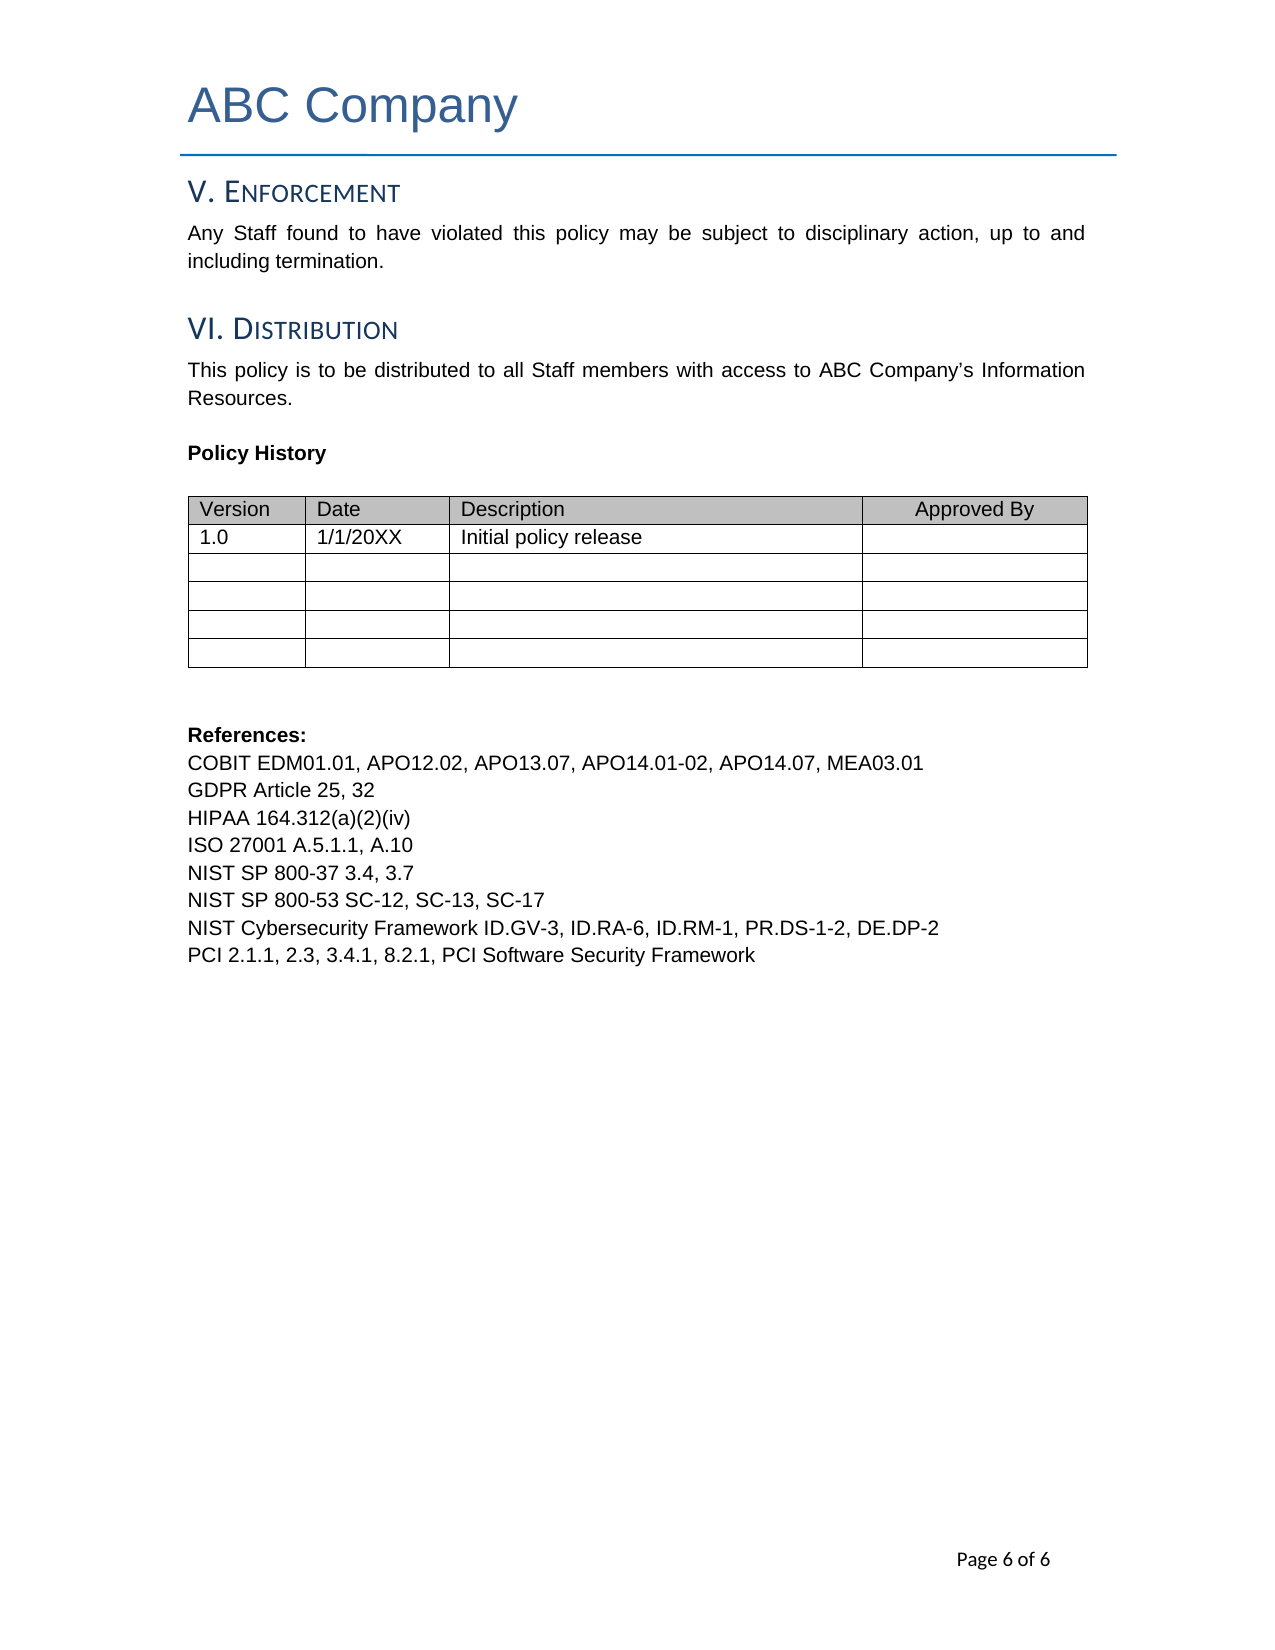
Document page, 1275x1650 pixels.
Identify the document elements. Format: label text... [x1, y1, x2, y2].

subtitle VI. Distribution [187, 307, 1087, 348]
table_cell [306, 611, 449, 638]
text Policy History [187, 441, 1087, 464]
subtitle V. Enforcement [187, 170, 1087, 211]
table_cell 1.0 [189, 525, 305, 553]
table_cell 1/1/20XX [306, 525, 449, 553]
table_cell [863, 582, 1087, 610]
table_cell [189, 554, 305, 581]
table_cell [306, 639, 449, 667]
table_cell [863, 611, 1087, 638]
table_cell [189, 582, 305, 610]
table_header Version [189, 497, 305, 524]
table_cell [863, 554, 1087, 581]
table_cell [450, 611, 862, 638]
table_header Date [306, 497, 449, 524]
table_header Description [450, 497, 862, 524]
table_cell [450, 554, 862, 581]
table_cell [306, 554, 449, 581]
text HIPAA 164.312(a)(2)(iv) [187, 805, 1087, 829]
table_cell [189, 611, 305, 638]
text This policy is to be distributed to all Staff members with access to ABC Company’s Information Resources. [187, 358, 1087, 409]
table_cell [189, 639, 305, 667]
table_cell [450, 582, 862, 610]
text ISO 27001 A.5.1.1, A.10 [187, 833, 1087, 857]
text NIST SP 800-53 SC-12, SC-13, SC-17 [187, 888, 1087, 912]
table_cell [863, 639, 1087, 667]
table_cell [450, 639, 862, 667]
table_header Approved By [863, 497, 1087, 524]
text PCI 2.1.1, 2.3, 3.4.1, 8.2.1, PCI Software Security Framework [187, 943, 1087, 967]
text Any Staff found to have violated this policy may be subject to disciplinary action, up to and including termination. [187, 221, 1087, 272]
table_cell [863, 525, 1087, 553]
text COBIT EDM01.01, APO12.02, APO13.07, APO14.01-02, APO14.07, MEA03.01 [187, 750, 1087, 774]
text GDPR Article 25, 32 [187, 778, 1087, 802]
text NIST Cybersecurity Framework ID.GV-3, ID.RA-6, ID.RM-1, PR.DS-1-2, DE.DP-2 [187, 915, 1087, 939]
text References: [187, 723, 1087, 747]
text NIST SP 800-37 3.4, 3.7 [187, 860, 1087, 884]
table_cell [306, 582, 449, 610]
table_cell Initial policy release [450, 525, 862, 553]
